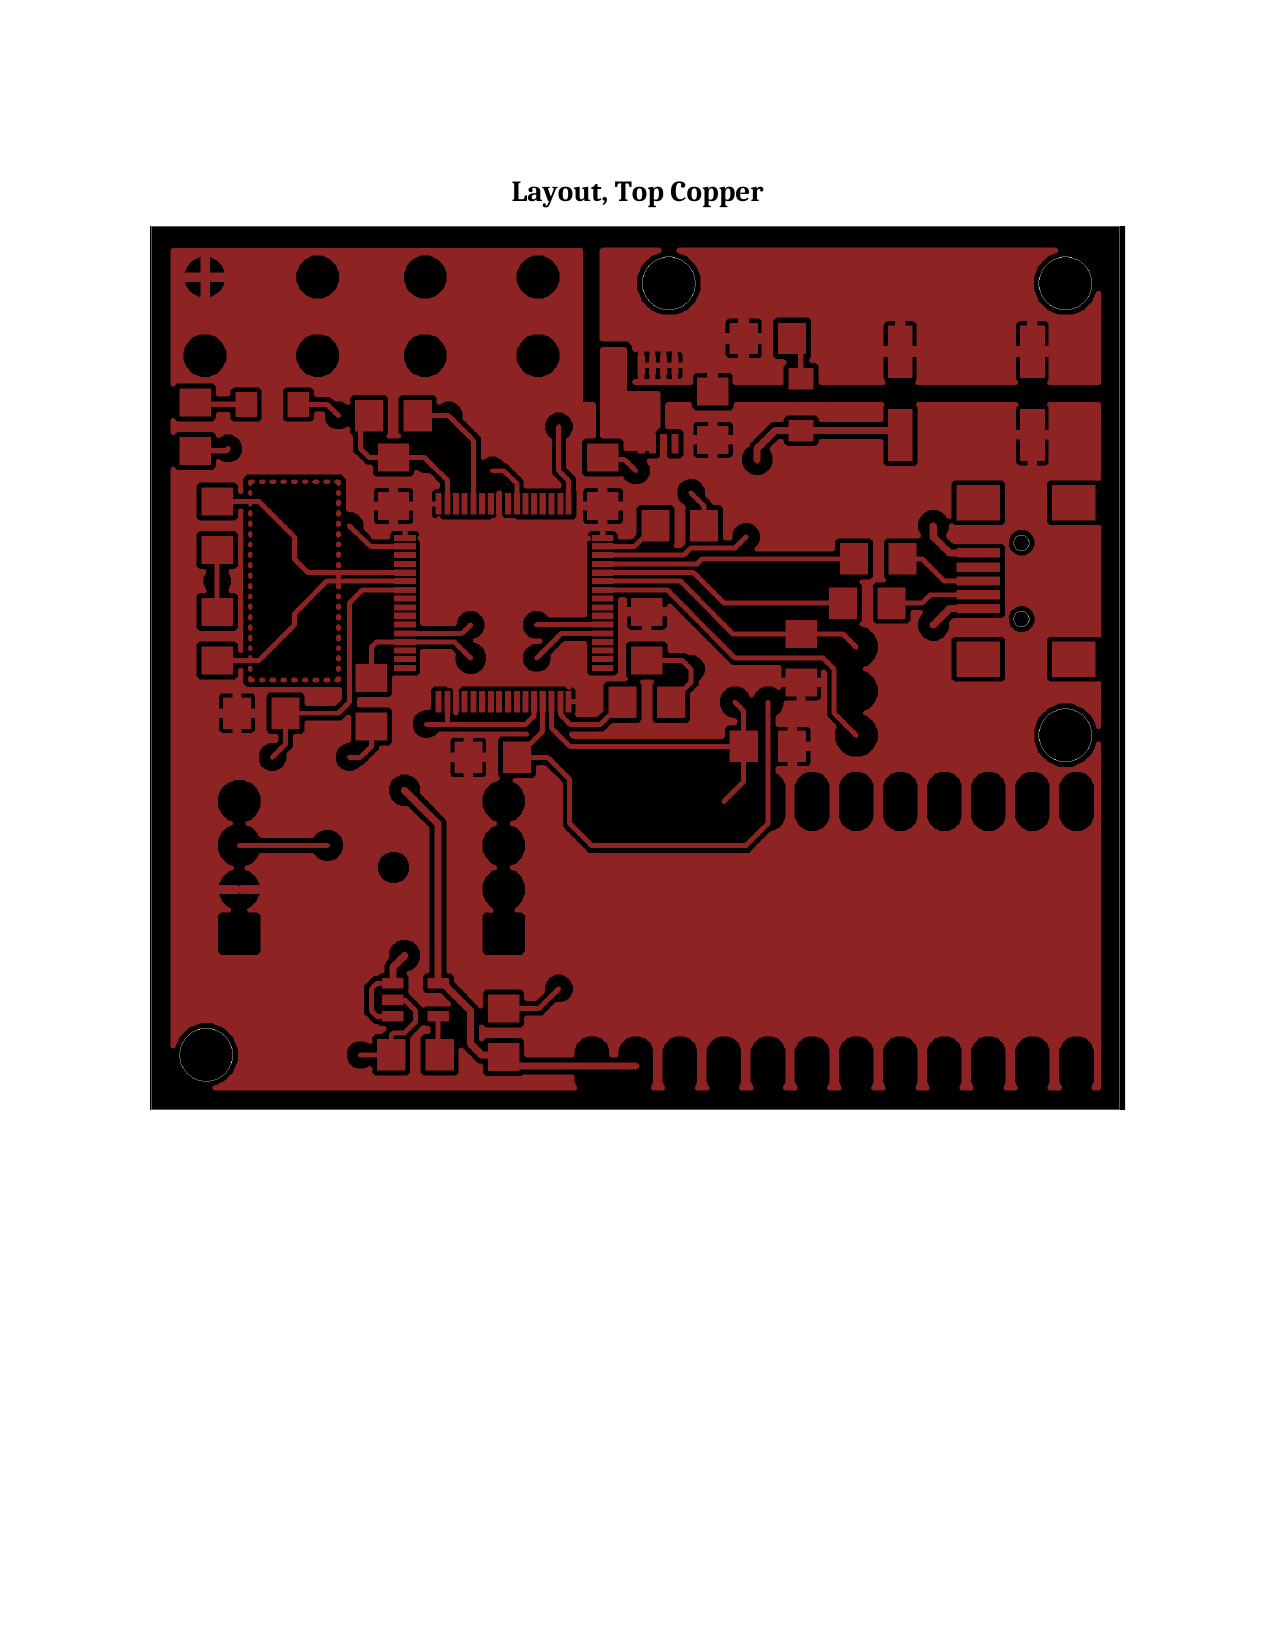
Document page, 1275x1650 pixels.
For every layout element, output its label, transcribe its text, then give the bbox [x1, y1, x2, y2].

picture [150, 226, 1125, 1110]
subtitle Layout, Top Copper [150, 175, 1125, 208]
